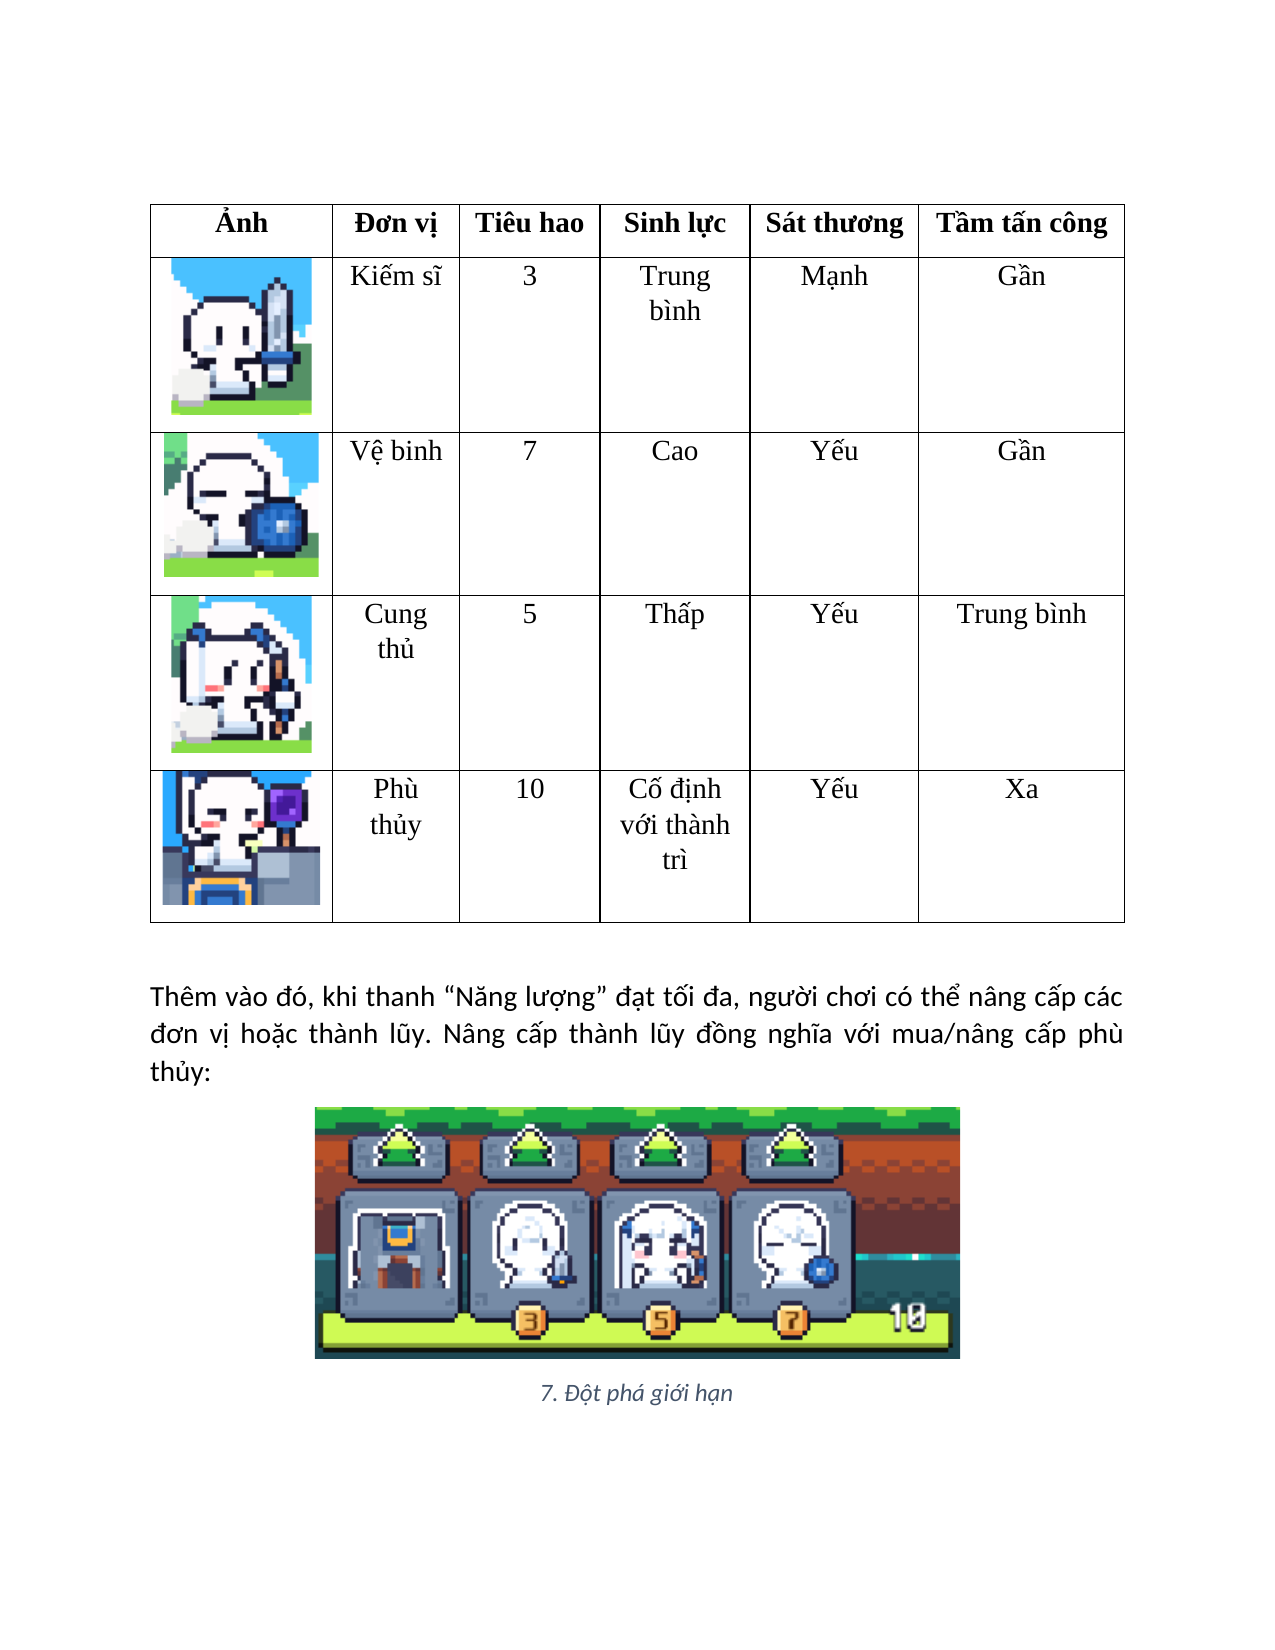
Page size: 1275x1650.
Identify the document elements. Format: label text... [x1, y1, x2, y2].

table_cell [151, 258, 332, 432]
picture [171, 596, 312, 753]
table_cell 3 [460, 258, 599, 432]
table_cell Trung bình [919, 596, 1124, 770]
table_cell 5 [460, 596, 599, 770]
table_header Đơn vị [333, 205, 459, 257]
picture [162, 771, 321, 905]
picture [171, 258, 312, 415]
table_cell [151, 596, 332, 770]
table_cell Gần [919, 433, 1124, 595]
table_cell Phù thủy [333, 771, 459, 922]
text Thêm vào đó, khi thanh “Năng lượng” đạt tối đa, người chơi có thể nâng cấp các đơn vị hoặc thành lũy. Nâng cấp thành lũy đồng nghĩa với mua/nâng cấp phù thủy: [150, 978, 1125, 1089]
table_cell Yếu [751, 596, 918, 770]
table_cell Gần [919, 258, 1124, 432]
table_header Sát thương [751, 205, 918, 257]
picture [314, 1107, 961, 1359]
table_cell Kiếm sĩ [333, 258, 459, 432]
table_header Ảnh [151, 205, 332, 257]
table_cell Trung bình [601, 258, 749, 432]
table_cell Xa [919, 771, 1124, 922]
table_header Tầm tấn công [919, 205, 1124, 257]
table_cell Yếu [751, 771, 918, 922]
table_header Tiêu hao [460, 205, 599, 257]
table_cell Mạnh [751, 258, 918, 432]
table_cell 7 [460, 433, 599, 595]
table_cell Yếu [751, 433, 918, 595]
table_cell Cung thủ [333, 596, 459, 770]
picture [164, 433, 319, 577]
table_cell Thấp [601, 596, 749, 770]
table_cell 10 [460, 771, 599, 922]
table_cell Vệ binh [333, 433, 459, 595]
table_cell [151, 433, 332, 595]
table_cell [151, 771, 332, 922]
table_header Sinh lực [601, 205, 749, 257]
text 7. Đột phá giới hạn [150, 1377, 1125, 1408]
table_cell Cao [601, 433, 749, 595]
table_cell Cố định với thành trì [601, 771, 749, 922]
